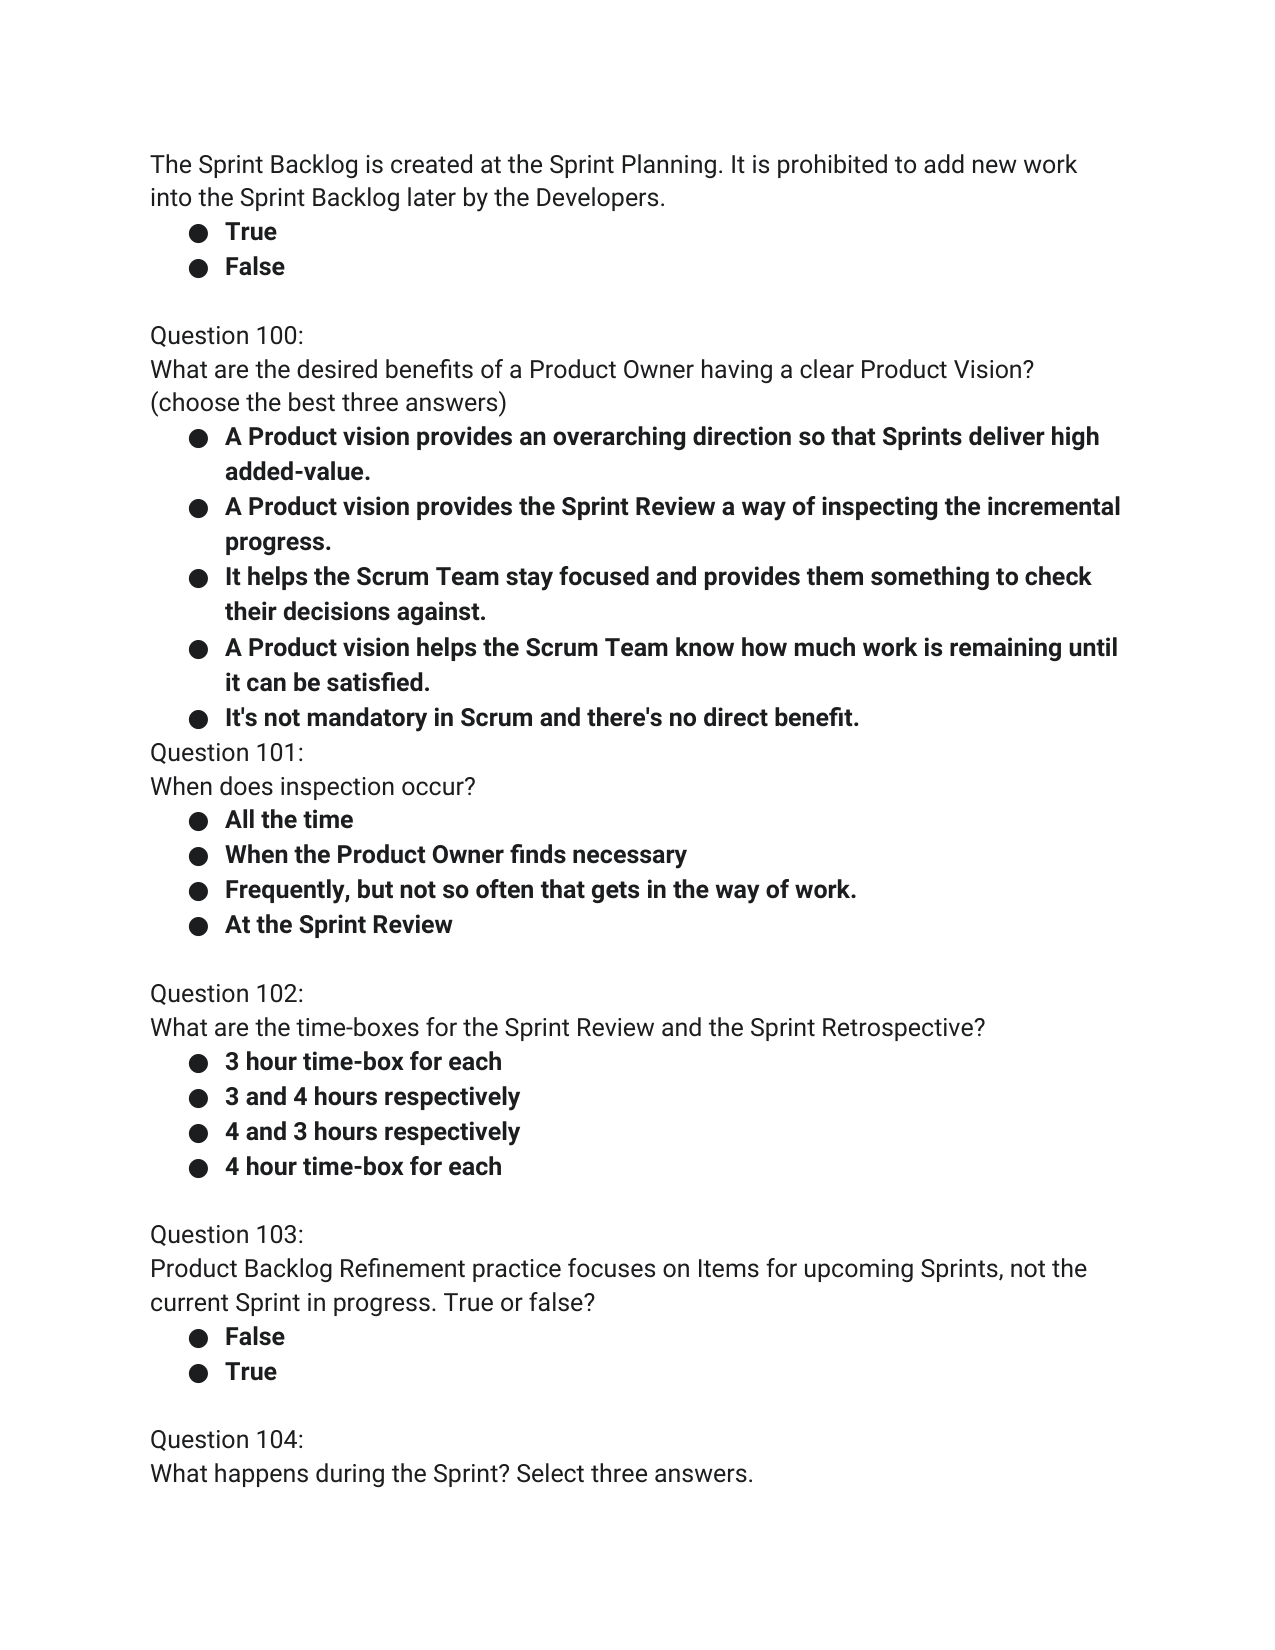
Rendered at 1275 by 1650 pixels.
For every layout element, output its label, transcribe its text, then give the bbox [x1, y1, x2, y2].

list It helps the Scrum Team stay focused and provides them something to check their decisions against. [187, 562, 1125, 627]
list 3 hour time-box for each [187, 1047, 1125, 1076]
text What happens during the Sprint? Select three answers. [150, 1459, 1125, 1488]
list All the time [187, 805, 1125, 834]
list Frequently, but not so often that gets in the way of work. [187, 876, 1125, 905]
text Question 101: [150, 738, 1125, 767]
list At the Sprint Review [187, 911, 1125, 940]
list A Product vision helps the Scrum Team know how much work is remaining until it can be satisfied. [187, 633, 1125, 697]
list True [187, 217, 1125, 247]
text Question 104: [150, 1426, 1125, 1455]
list A Product vision provides the Sprint Review a way of inspecting the incremental progress. [187, 492, 1125, 557]
text Product Backlog Refinement practice focuses on Items for upcoming Sprints, not the current Sprint in progress. True or false? [150, 1254, 1125, 1317]
list When the Product Owner finds necessary [187, 840, 1125, 870]
list False [187, 1322, 1125, 1351]
list It's not mandatory in Scrum and there's no direct benefit. [187, 703, 1125, 732]
text Question 102: [150, 979, 1125, 1009]
list 3 and 4 hours respectively [187, 1082, 1125, 1111]
list A Product vision provides an overarching direction so that Sprints deliver high added-value. [187, 422, 1125, 486]
text What are the desired benefits of a Product Owner having a clear Product Vision? (choose the best three answers) [150, 355, 1125, 418]
list True [187, 1357, 1125, 1386]
text What are the time-boxes for the Sprint Review and the Sprint Retrospective? [150, 1013, 1125, 1042]
list False [187, 252, 1125, 282]
list 4 and 3 hours respectively [187, 1117, 1125, 1146]
text The Sprint Backlog is created at the Sprint Planning. It is prohibited to add new work into the Sprint Backlog later by the Developers. [150, 150, 1125, 213]
text When does inspection occur? [150, 772, 1125, 801]
list 4 hour time-box for each [187, 1152, 1125, 1181]
text Question 100: [150, 321, 1125, 350]
text Question 103: [150, 1221, 1125, 1250]
